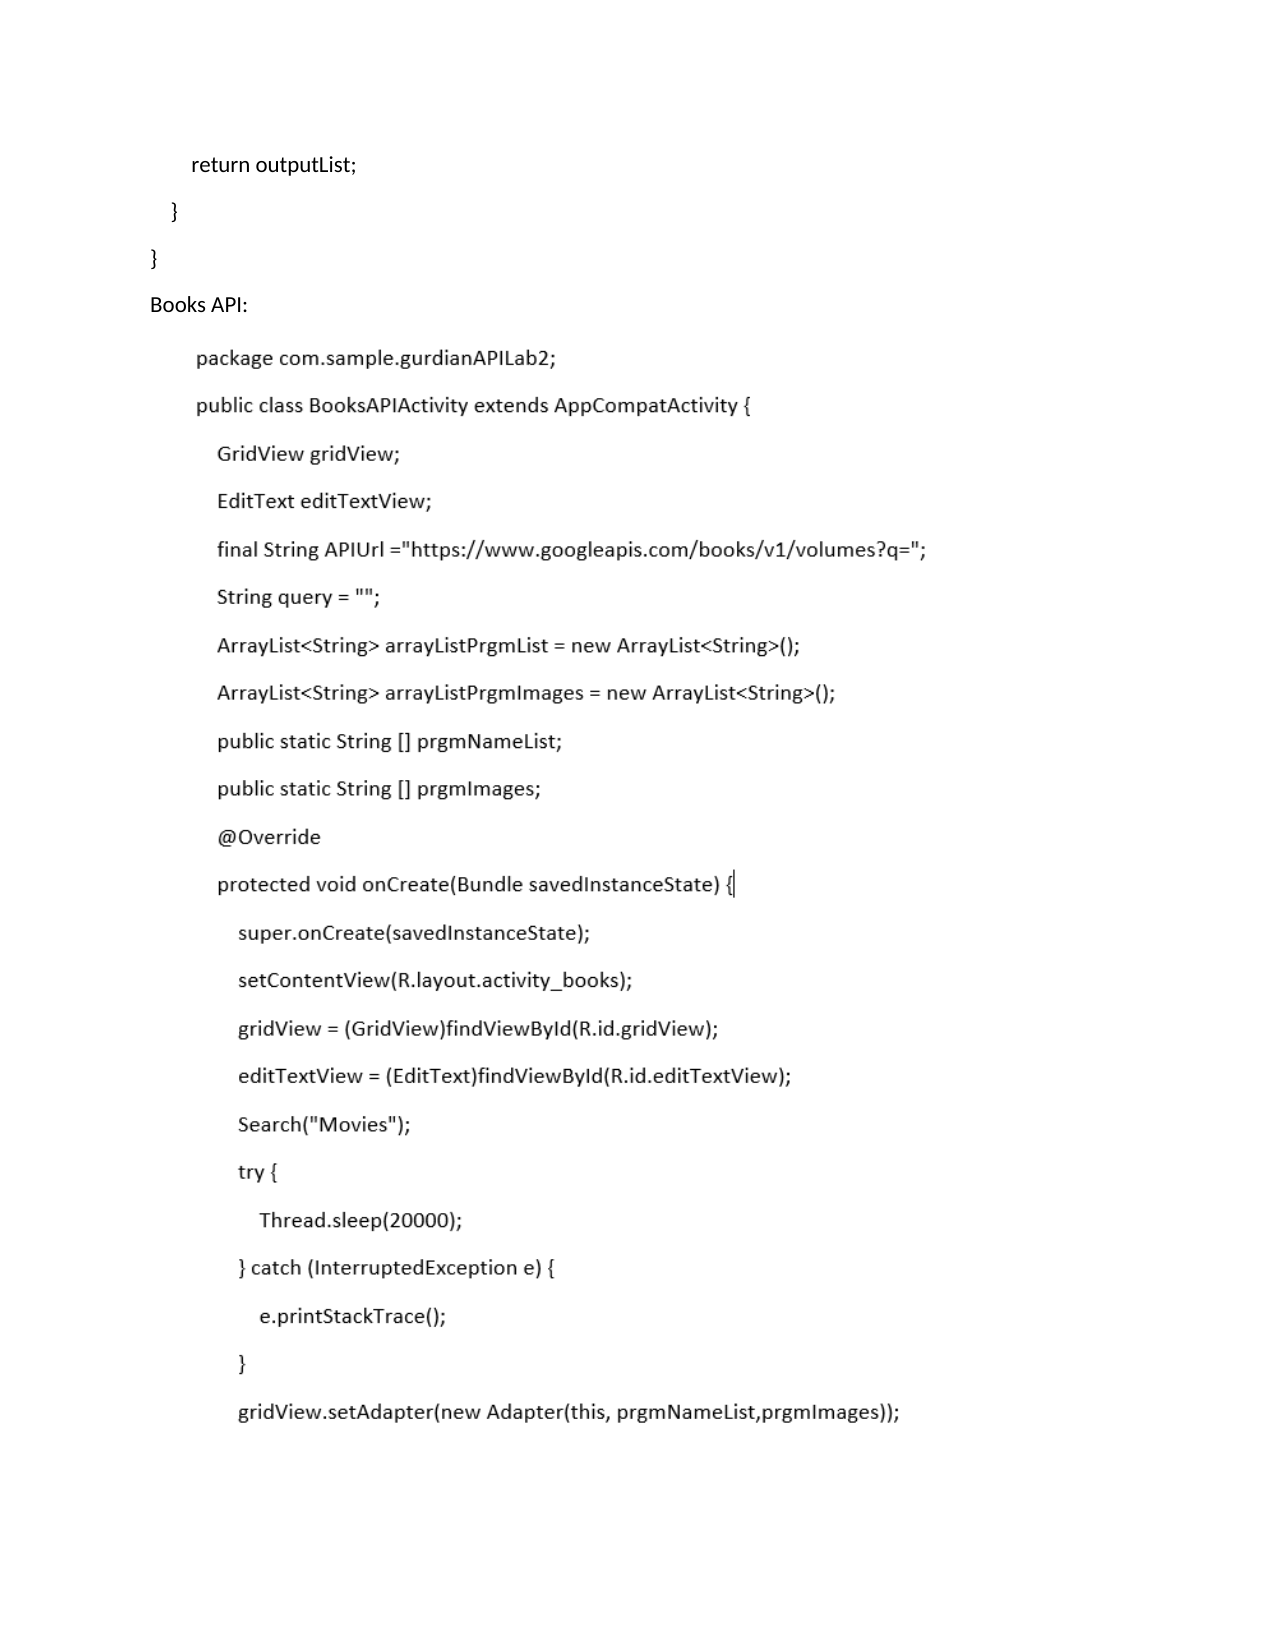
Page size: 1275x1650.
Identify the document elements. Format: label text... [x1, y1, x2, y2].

text } [150, 197, 1125, 225]
text return outputList; [150, 150, 1125, 178]
text } [150, 244, 1125, 272]
text Books API: [150, 291, 1125, 319]
picture [150, 337, 1253, 1465]
